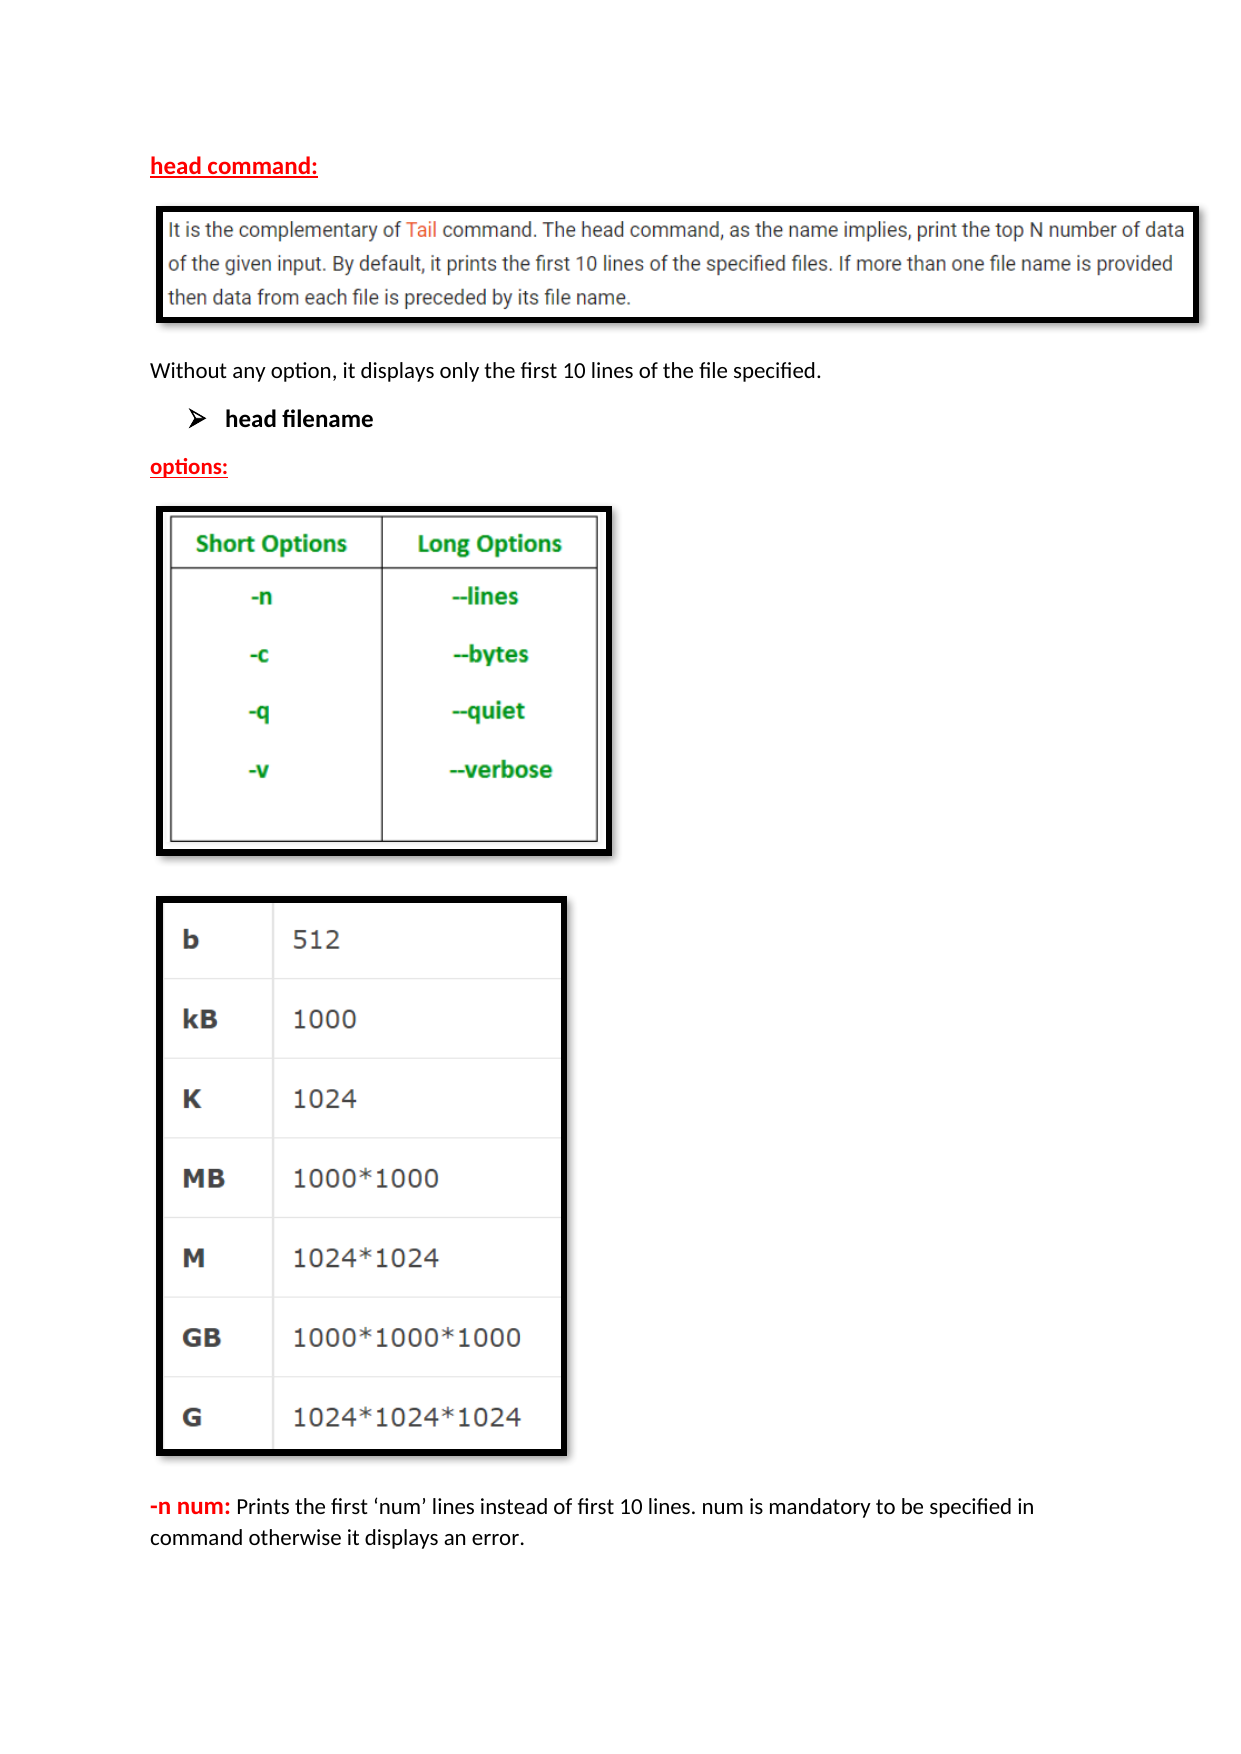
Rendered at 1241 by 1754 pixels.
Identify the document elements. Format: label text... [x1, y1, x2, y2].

text Without any option, it displays only the first 10 lines of the file specified. [150, 356, 1090, 384]
text -n num: Prints the first ‘num’ lines instead of first 10 lines. num is mandatory to be specified in command otherwise it displays an error. [150, 1490, 1090, 1551]
picture [163, 903, 561, 1449]
picture [163, 512, 606, 849]
text head command: [150, 150, 1090, 181]
text options: [150, 452, 1090, 481]
list head filename [187, 403, 1090, 433]
picture [163, 212, 1193, 317]
